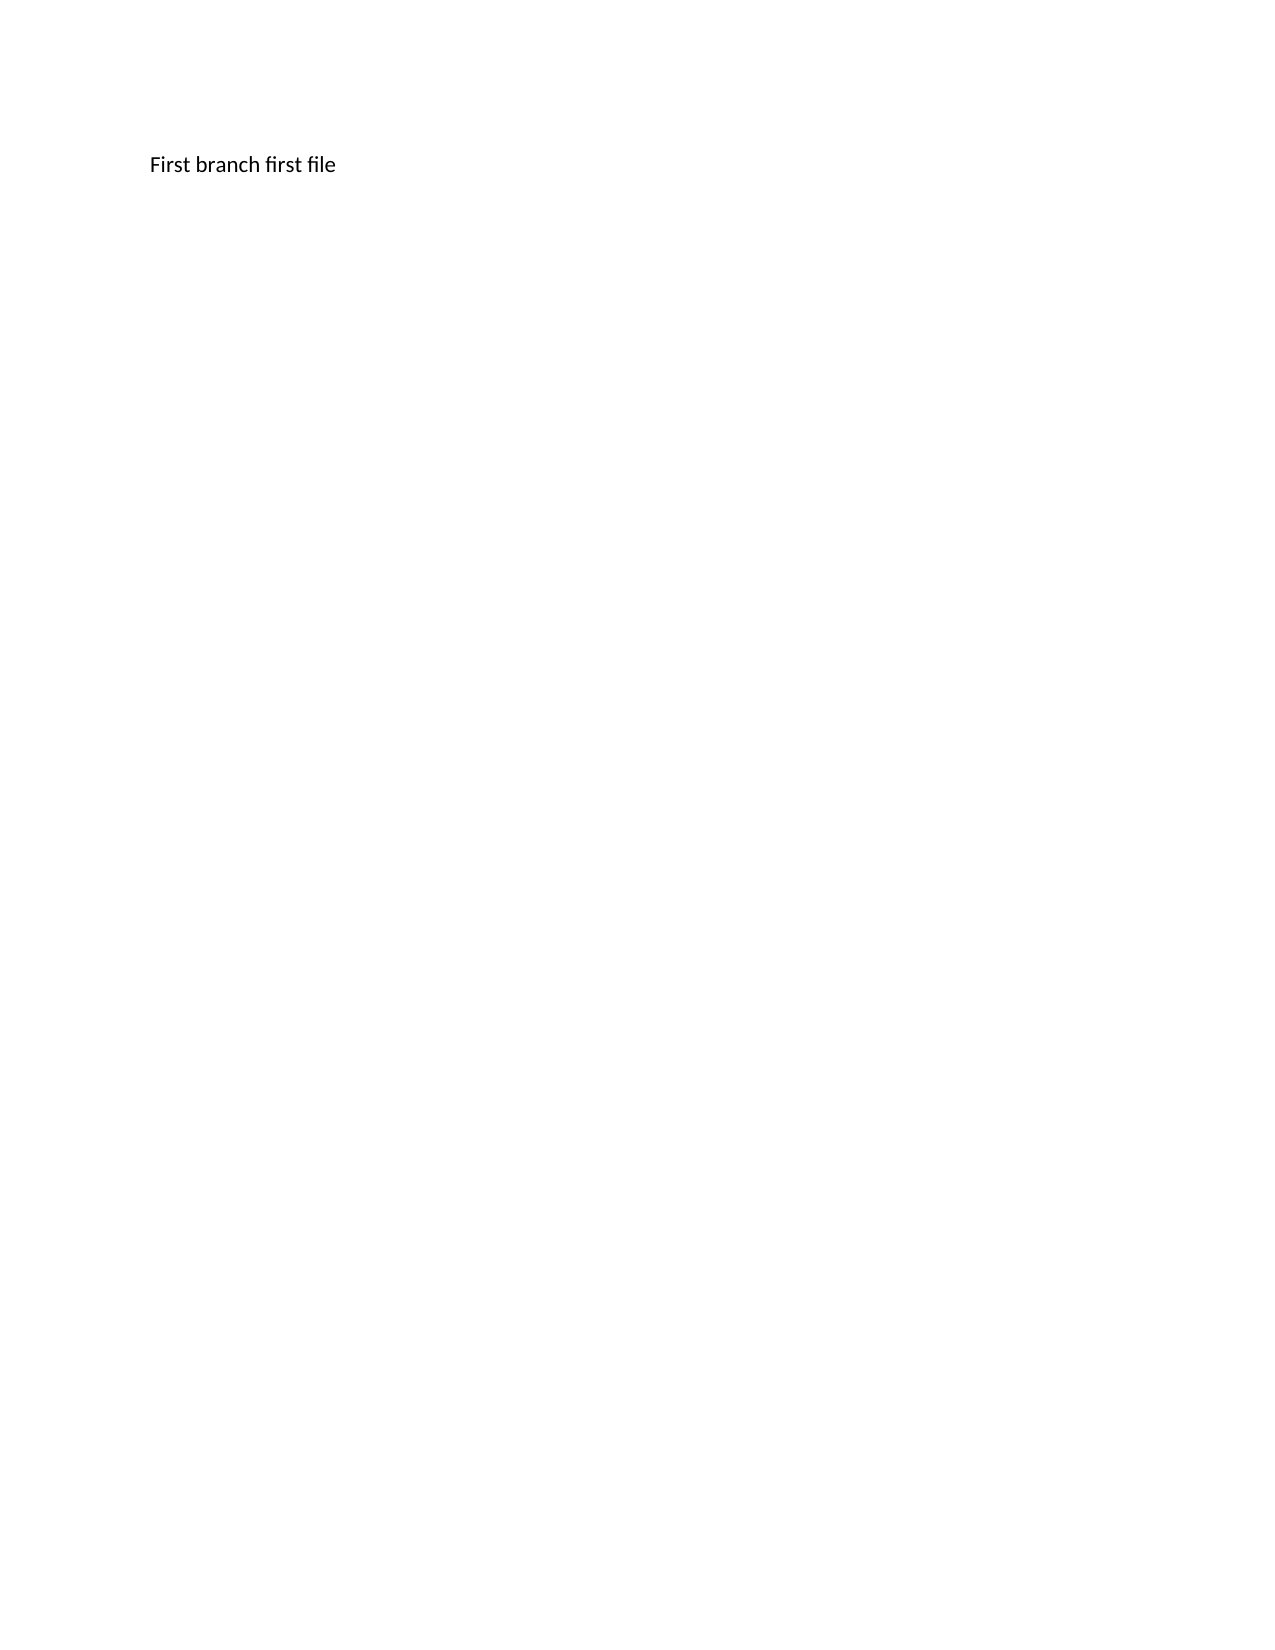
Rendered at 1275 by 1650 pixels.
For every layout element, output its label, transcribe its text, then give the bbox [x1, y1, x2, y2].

text First branch first file [150, 150, 1125, 178]
